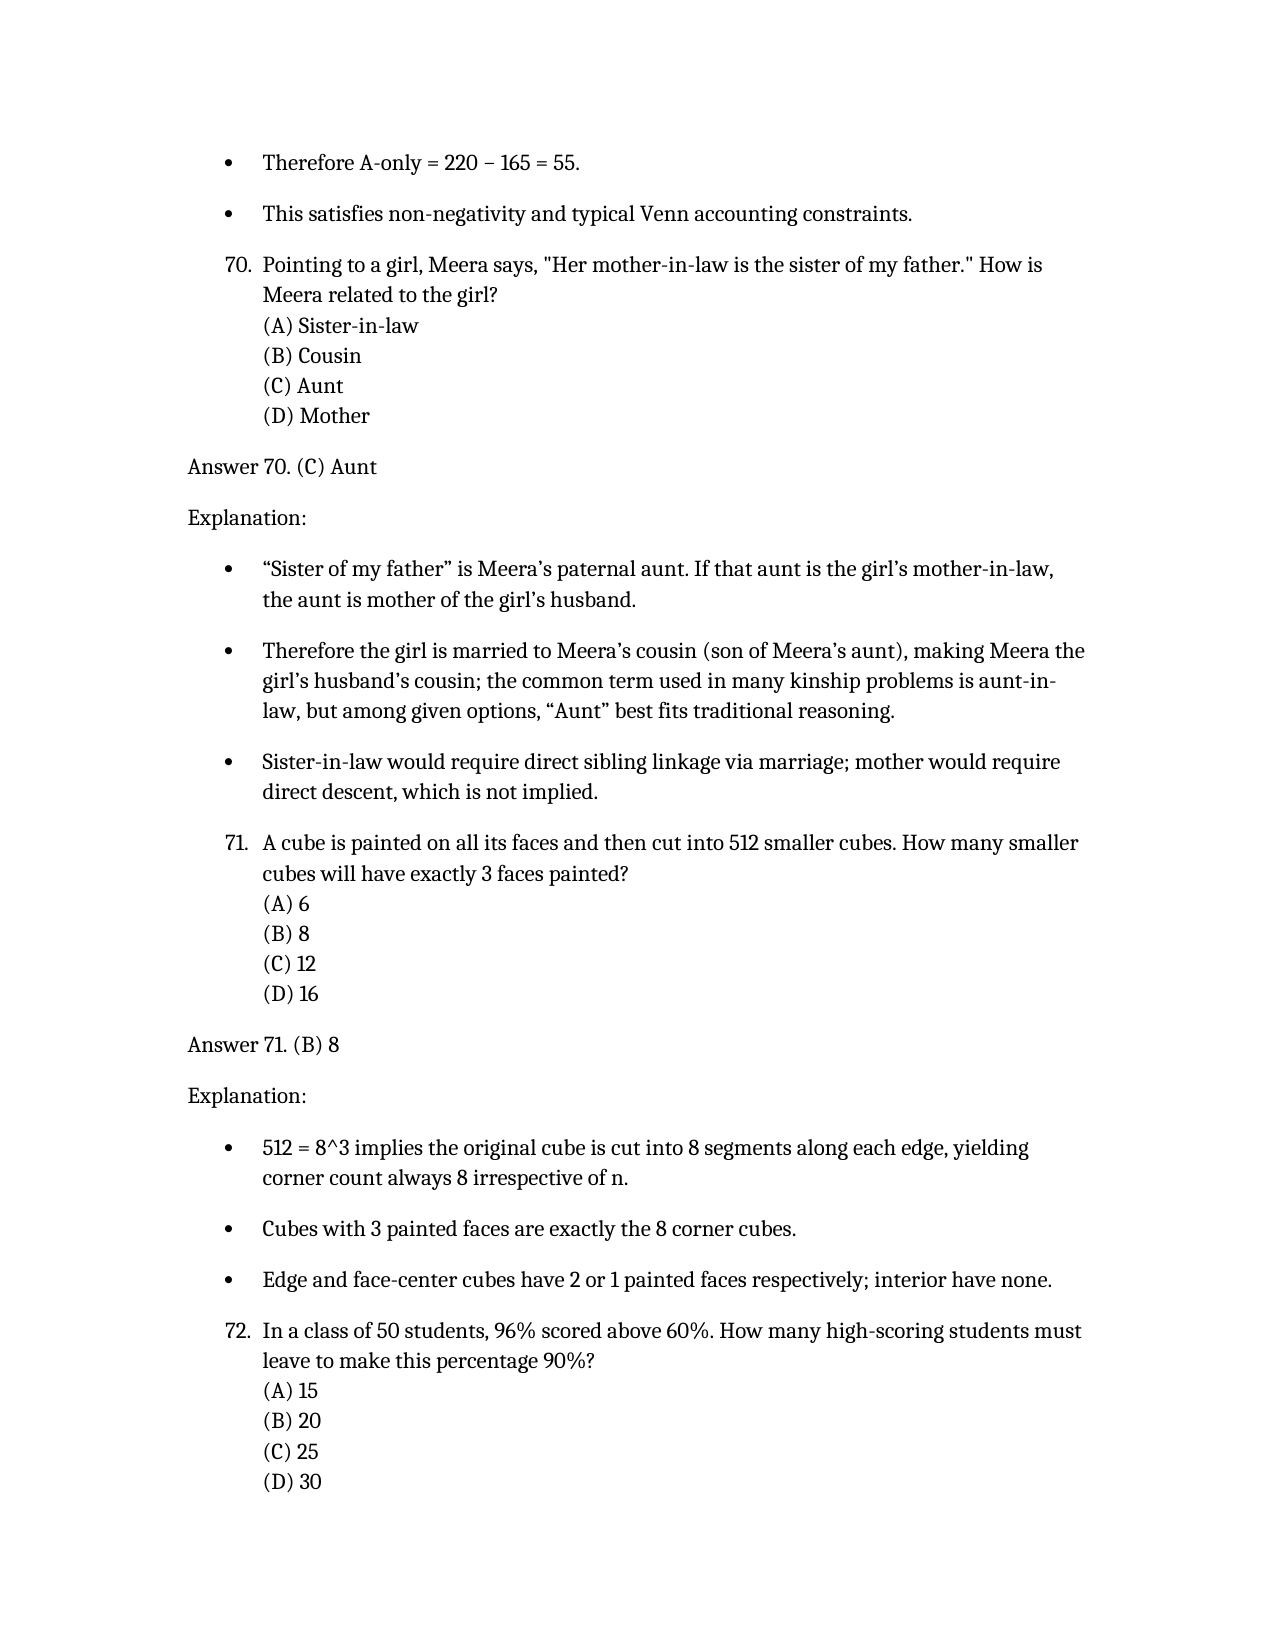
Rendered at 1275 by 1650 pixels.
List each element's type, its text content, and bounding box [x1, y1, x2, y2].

list Therefore the girl is married to Meera’s cousin (son of Meera’s aunt), making Meera the girl’s husband’s cousin; the common term used in many kinship problems is aunt-in-law, but among given options, “Aunt” best fits traditional reasoning. [225, 637, 1087, 724]
list “Sister of my father” is Meera’s paternal aunt. If that aunt is the girl’s mother-in-law, the aunt is mother of the girl’s husband. [225, 556, 1087, 613]
list 512 = 8^3 implies the original cube is cut into 8 segments along each edge, yielding corner count always 8 irrespective of n. [225, 1134, 1087, 1191]
text Answer 71. (B) 8 [187, 1032, 1087, 1059]
list Cubes with 3 painted faces are exactly the 8 corner cubes. [225, 1216, 1087, 1242]
list In a class of 50 students, 96% scored above 60%. How many high-scoring students must leave to make this percentage 90%? (A) 15 (B) 20 (C) 25 (D) 30 [225, 1318, 1087, 1495]
text Explanation: [187, 505, 1087, 532]
text Explanation: [187, 1083, 1087, 1110]
list A cube is painted on all its faces and then cut into 512 smaller cubes. How many smaller cubes will have exactly 3 faces painted? (A) 6 (B) 8 (C) 12 (D) 16 [225, 830, 1087, 1008]
list This satisfies non-negativity and typical Venn accounting constraints. [225, 201, 1087, 227]
list Sister-in-law would require direct sibling linkage via marriage; mother would require direct descent, which is not implied. [225, 749, 1087, 806]
list Edge and face-center cubes have 2 or 1 painted faces respectively; interior have none. [225, 1267, 1087, 1293]
text Answer 70. (C) Aunt [187, 454, 1087, 481]
list Therefore A-only = 220 − 165 = 55. [225, 150, 1087, 176]
list Pointing to a girl, Meera says, "Her mother-in-law is the sister of my father." How is Meera related to the girl? (A) Sister-in-law (B) Cousin (C) Aunt (D) Mother [225, 252, 1087, 429]
